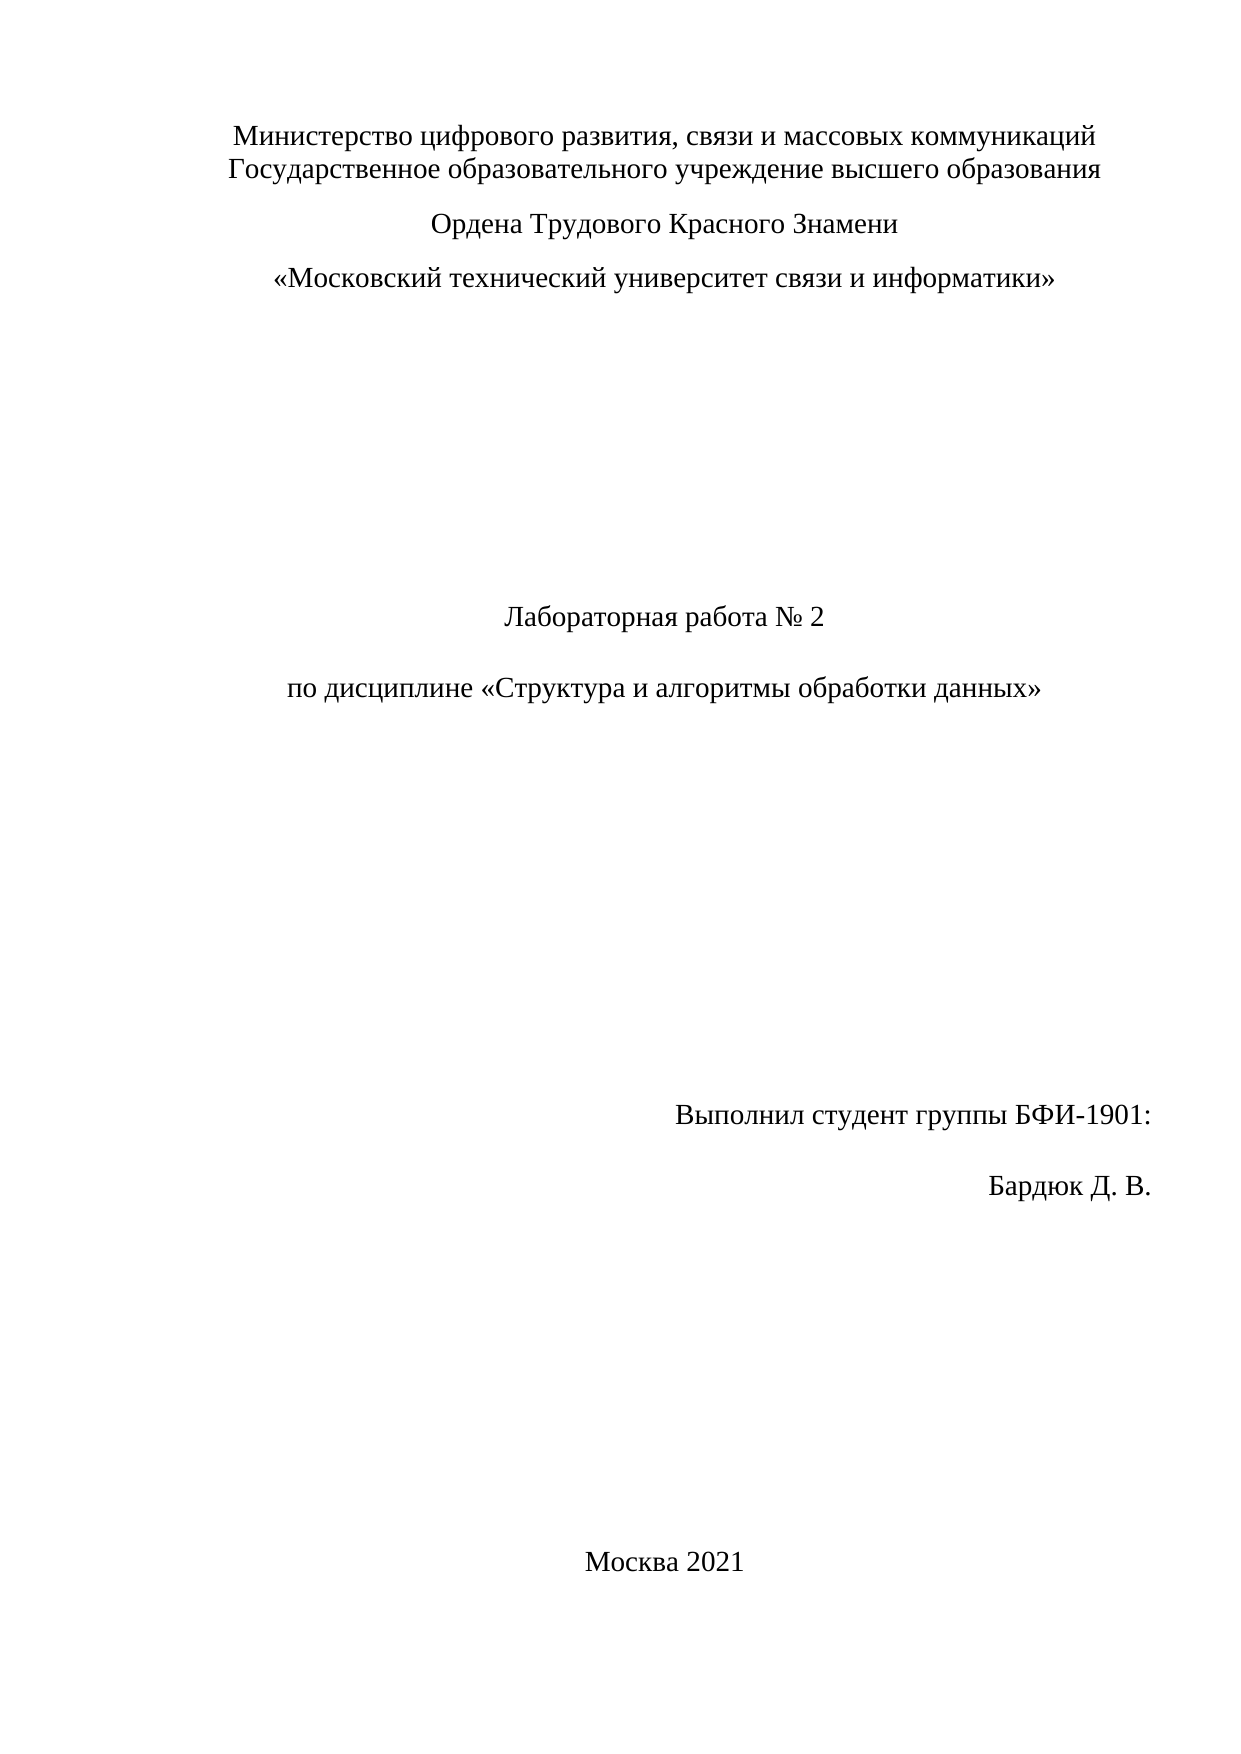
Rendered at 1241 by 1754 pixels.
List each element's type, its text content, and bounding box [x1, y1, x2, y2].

text Лабораторная работа № 2 [177, 599, 1152, 633]
text Ордена Трудового Красного Знамени [177, 206, 1152, 239]
text по дисциплине «Структура и алгоритмы обработки данных» [177, 671, 1152, 704]
text Выполнил студент группы БФИ-1901: [620, 1097, 1152, 1131]
text «Московский технический университет связи и информатики» [177, 260, 1152, 294]
text Бардюк Д. В. [620, 1168, 1152, 1202]
text Министерство цифрового развития, связи и массовых коммуникаций Государственное образовательного учреждение высшего образования [177, 118, 1152, 185]
